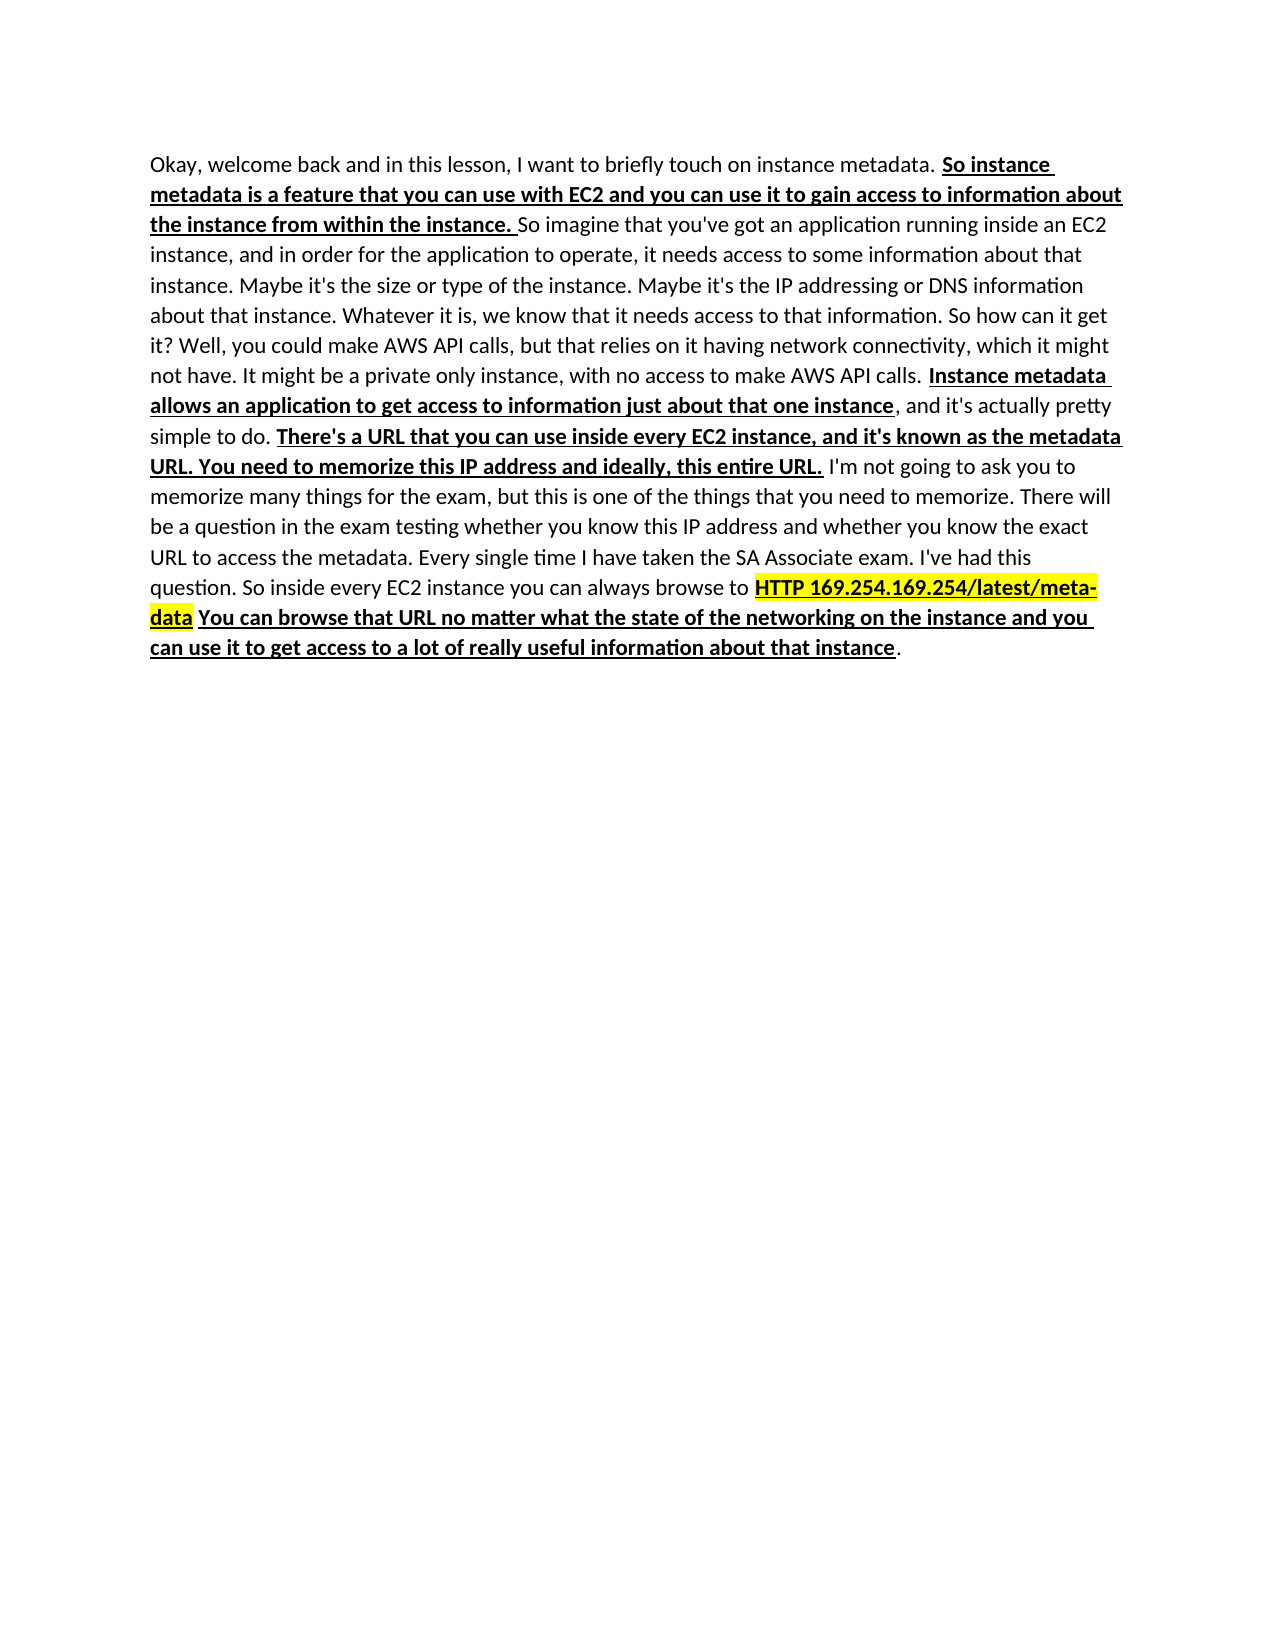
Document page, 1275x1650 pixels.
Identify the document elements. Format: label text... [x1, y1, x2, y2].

text Okay, welcome back and in this lesson, I want to briefly touch on instance metadata. So instance metadata is a feature that you can use with EC2 and you can use it to gain access to information about the instance from within the instance. So imagine that you've got an application running inside an EC2 instance, and in order for the application to operate, it needs access to some information about that instance. Maybe it's the size or type of the instance. Maybe it's the IP addressing or DNS information about that instance. Whatever it is, we know that it needs access to that information. So how can it get it? Well, you could make AWS API calls, but that relies on it having network connectivity, which it might not have. It might be a private only instance, with no access to make AWS API calls. Instance metadata allows an application to get access to information just about that one instance, and it's actually pretty simple to do. There's a URL that you can use inside every EC2 instance, and it's known as the metadata URL. You need to memorize this IP address and ideally, this entire URL. I'm not going to ask you to memorize many things for the exam, but this is one of the things that you need to memorize. There will be a question in the exam testing whether you know this IP address and whether you know the exact URL to access the metadata. Every single time I have taken the SA Associate exam. I've had this question. So inside every EC2 instance you can always browse to HTTP 169.254.169.254/latest/meta-data You can browse that URL no matter what the state of the networking on the instance and you can use it to get access to a lot of really useful information about that instance. [150, 150, 1125, 661]
